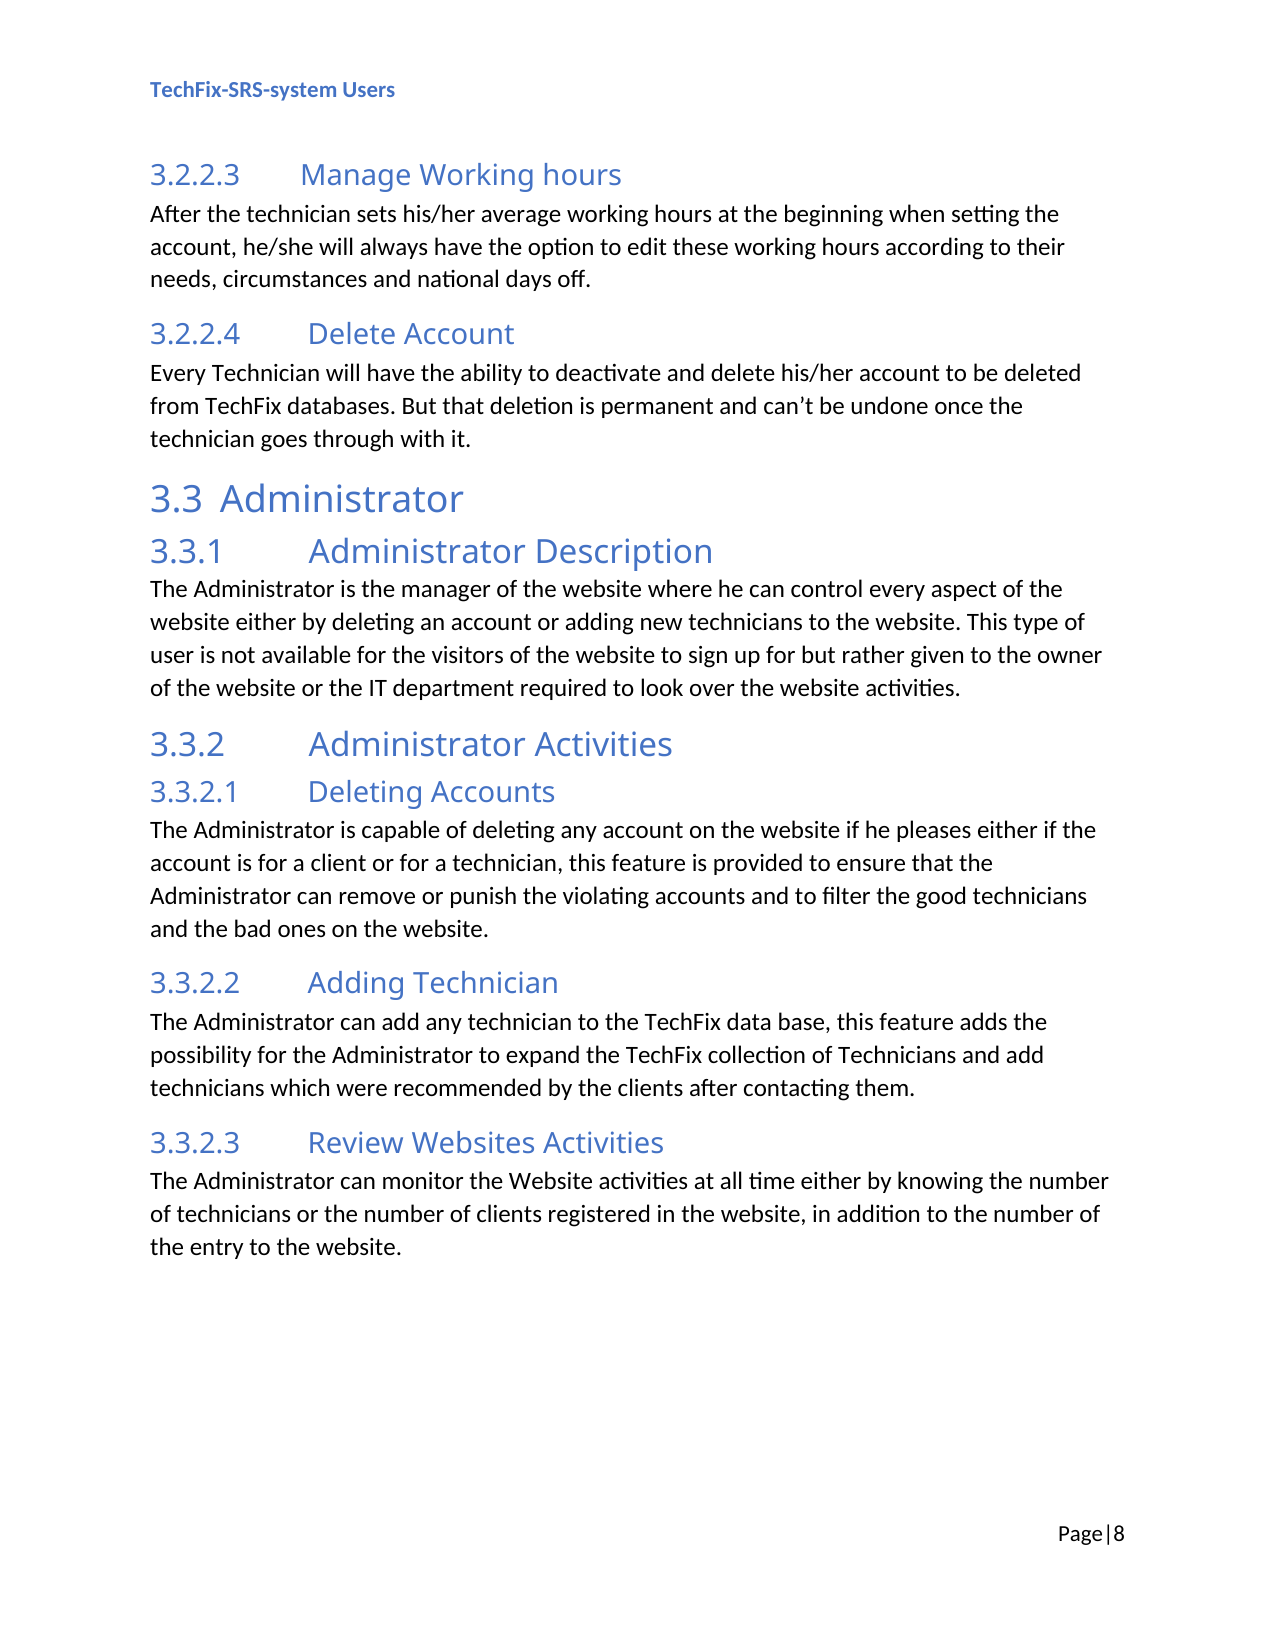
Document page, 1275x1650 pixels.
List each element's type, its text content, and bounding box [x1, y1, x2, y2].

text The Administrator is capable of deleting any account on the website if he pleases either if the account is for a client or for a technician, this feature is provided to ensure that the Administrator can remove or punish the violating accounts and to filter the good technicians and the bad ones on the website. [150, 814, 1125, 944]
subtitle Review Websites Activities [150, 1122, 1125, 1162]
text The Administrator can monitor the Website activities at all time either by knowing the number of technicians or the number of clients registered in the website, in addition to the number of the entry to the website. [150, 1166, 1125, 1262]
text The Administrator is the manager of the website where he can control every aspect of the website either by deleting an account or adding new technicians to the website. This type of user is not available for the visitors of the website to sign up for but rather given to the owner of the website or the IT department required to look over the website activities. [150, 573, 1125, 702]
subtitle Adding Technician [150, 963, 1125, 1002]
text Every Technician will have the ability to deactivate and delete his/her account to be deleted from TechFix databases. But that deletion is permanent and can’t be undone once the technician goes through with it. [150, 357, 1125, 453]
subtitle Administrator [150, 472, 1125, 523]
text The Administrator can add any technician to the TechFix data base, this feature adds the possibility for the Administrator to expand the TechFix collection of Technicians and add technicians which were recommended by the clients after contacting them. [150, 1006, 1125, 1103]
subtitle Deleting Accounts [150, 771, 1125, 811]
subtitle Administrator Activities [150, 721, 1125, 767]
subtitle Delete Account [150, 313, 1125, 353]
subtitle Administrator Description [150, 527, 1125, 573]
subtitle Manage Working hours [150, 154, 1125, 194]
text After the technician sets his/her average working hours at the beginning when setting the account, he/she will always have the option to edit these working hours according to their needs, circumstances and national days off. [150, 198, 1125, 294]
